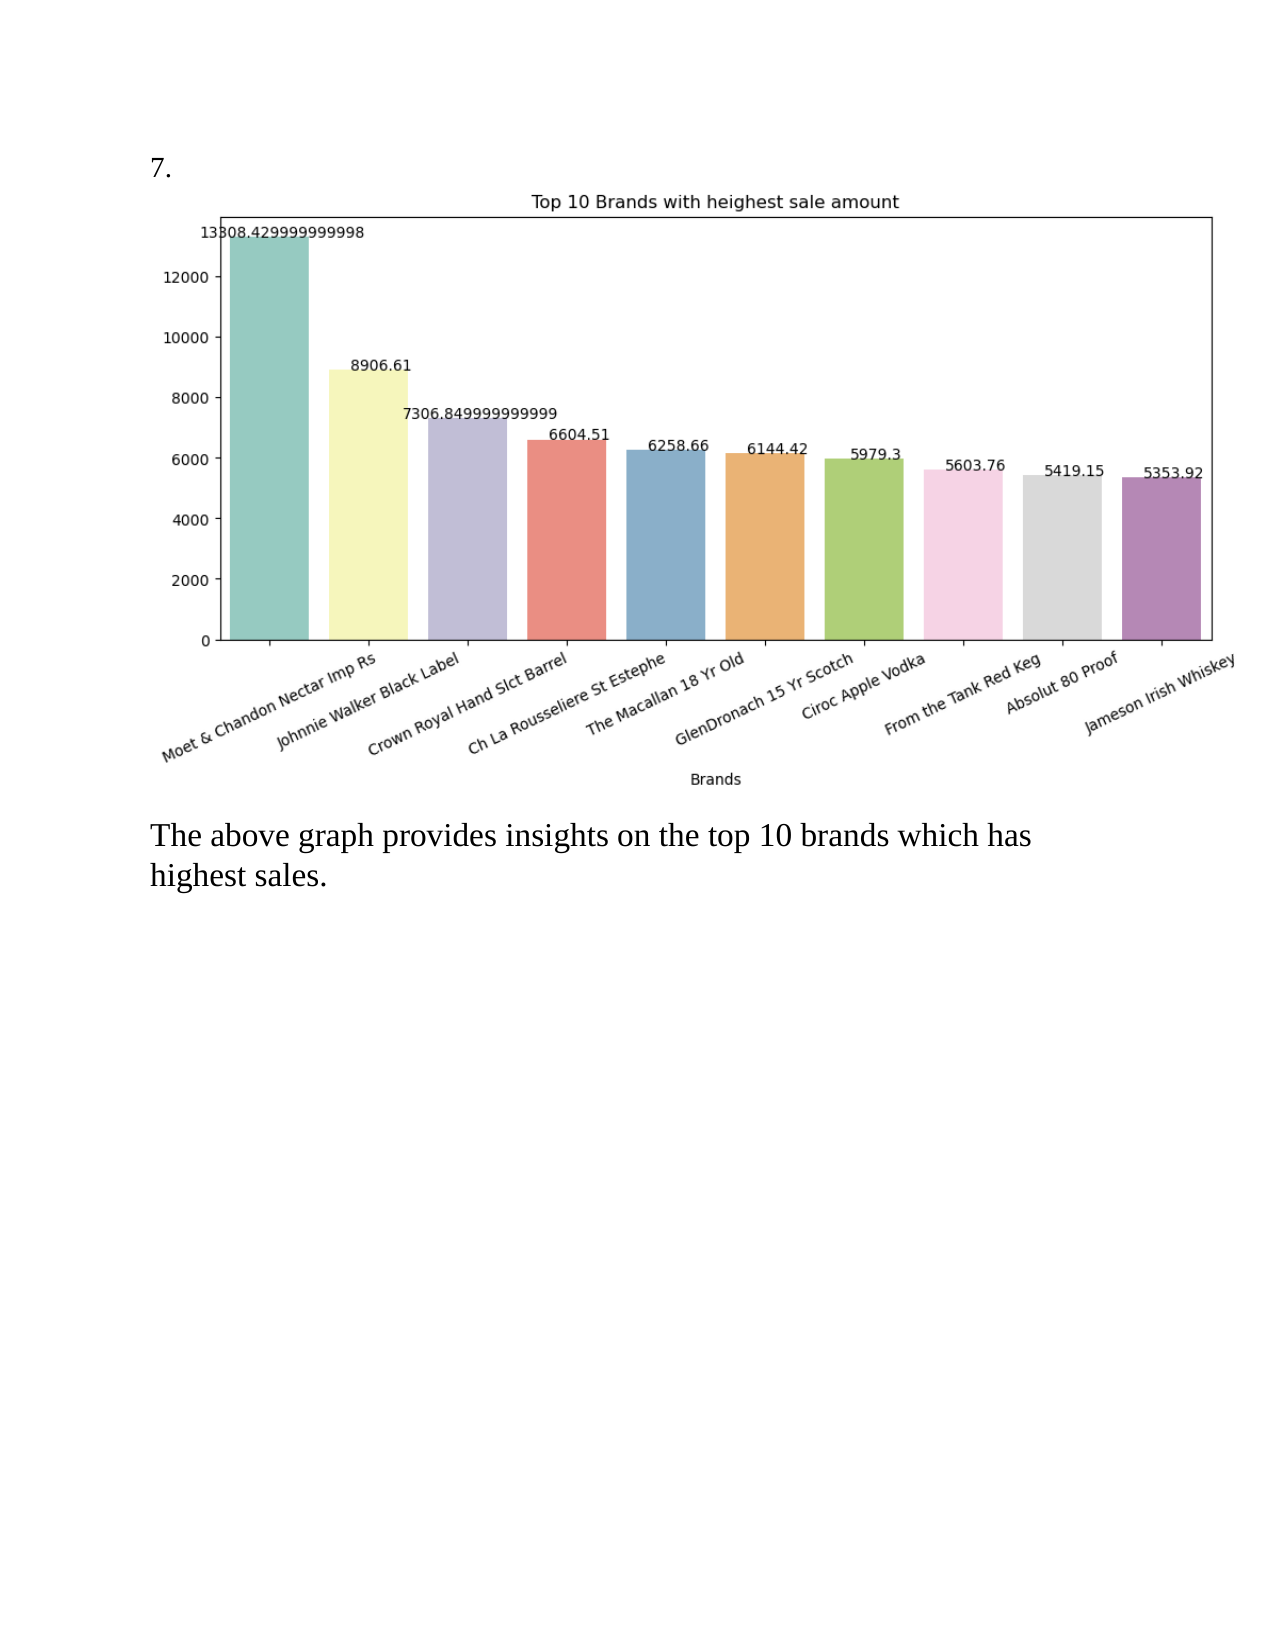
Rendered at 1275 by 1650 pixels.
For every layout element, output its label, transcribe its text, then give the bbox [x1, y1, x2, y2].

text 7. [150, 150, 1125, 185]
text The above graph provides insights on the top 10 brands which has highest sales. [150, 815, 1125, 894]
picture [150, 185, 1250, 798]
